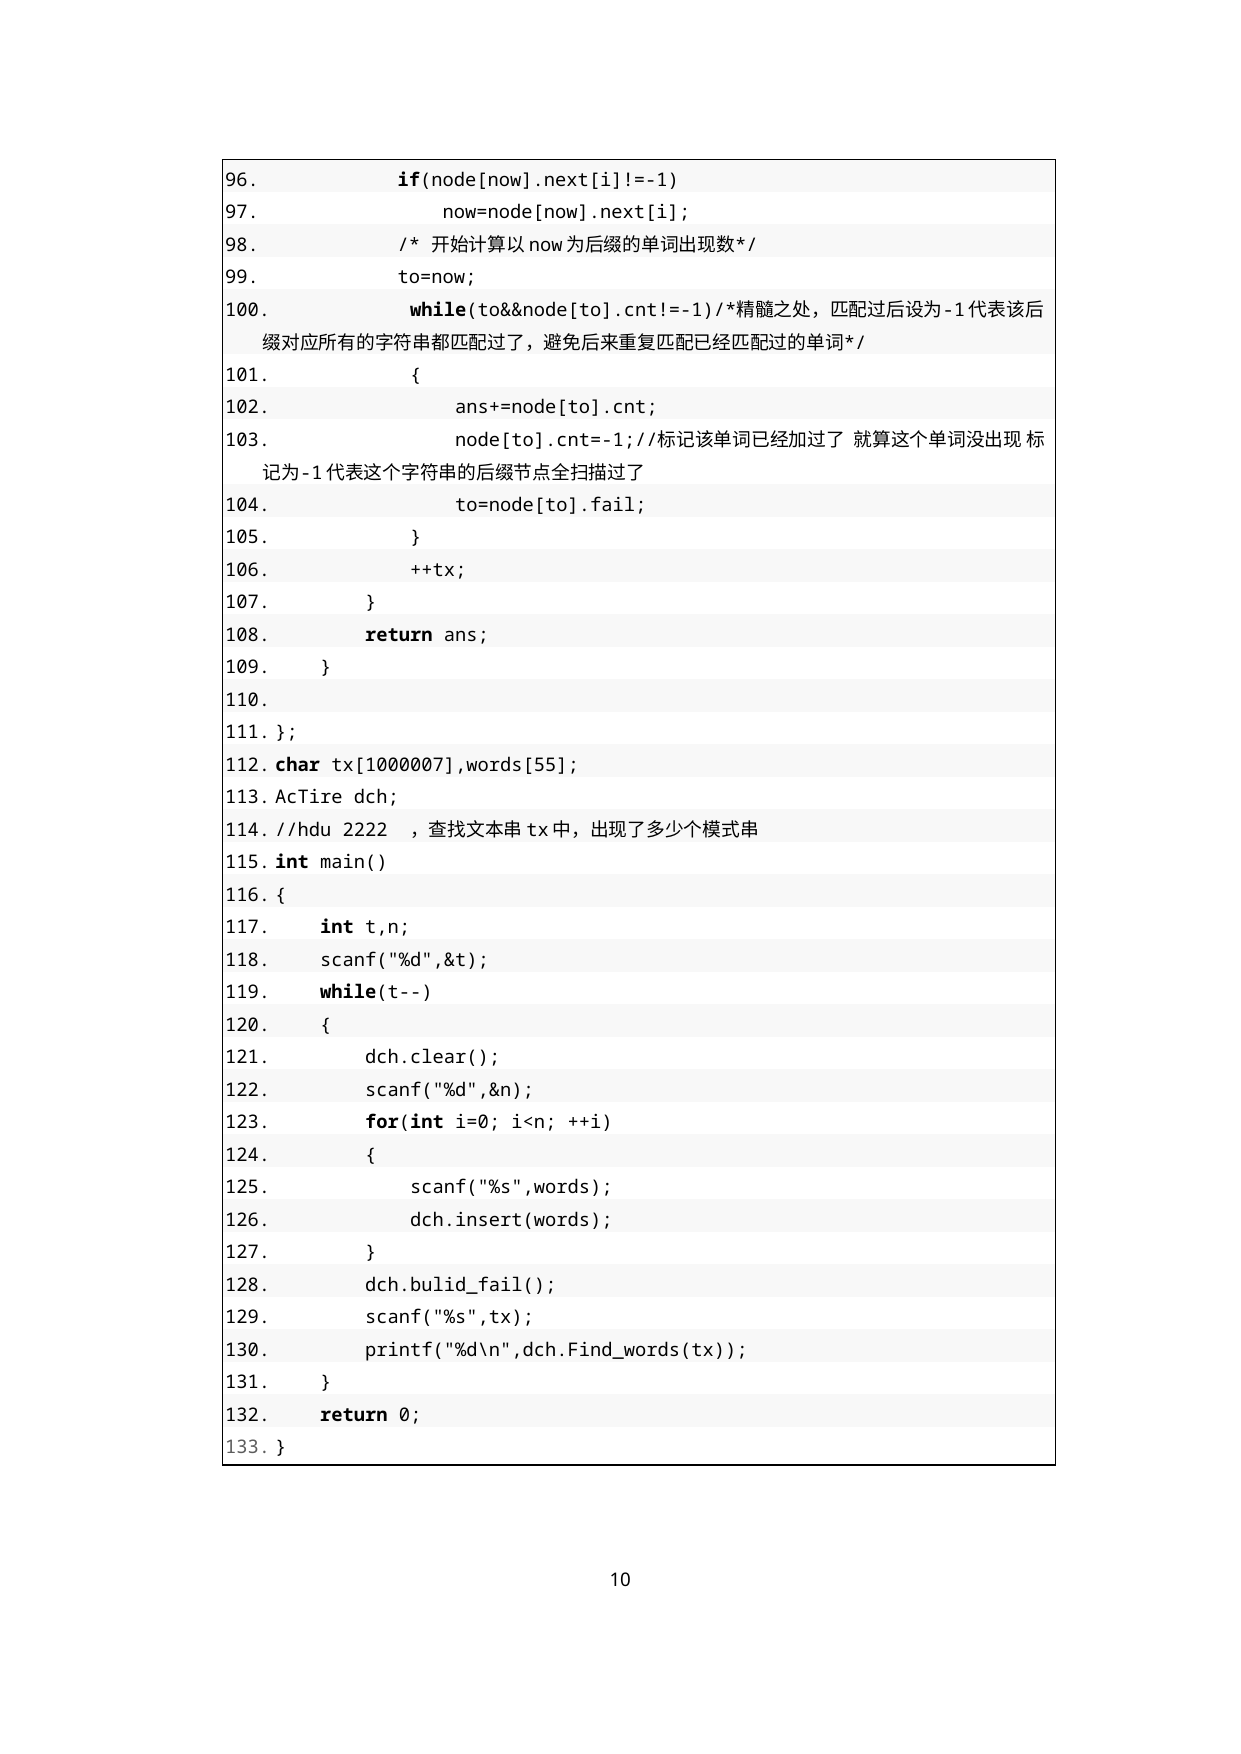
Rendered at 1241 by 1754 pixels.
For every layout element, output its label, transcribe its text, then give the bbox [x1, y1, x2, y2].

list scanf("%s",words); [223, 1167, 1055, 1199]
list } [223, 1232, 1055, 1264]
list to=now; [223, 257, 1055, 289]
list /* 开始计算以now为后缀的单词出现数*/ [223, 224, 1055, 257]
list ans+=node[to].cnt; [223, 387, 1055, 419]
list AcTire dch; [223, 777, 1055, 809]
list for(int i=0; i<n; ++i) [223, 1102, 1055, 1134]
list scanf("%s",tx); [223, 1297, 1055, 1329]
list if(node[now].next[i]!=-1) [223, 160, 1055, 192]
list while(to&&node[to].cnt!=-1)/*精髓之处，匹配过后设为-1代表该后缀对应所有的字符串都匹配过了，避免后来重复匹配已经匹配过的单词*/ [223, 289, 1055, 354]
list { [223, 354, 1055, 387]
list } [223, 1362, 1055, 1394]
list { [223, 1004, 1055, 1037]
list } [223, 1427, 1055, 1464]
list char tx[1000007],words[55]; [223, 744, 1055, 777]
list node[to].cnt=-1;//标记该单词已经加过了 就算这个单词没出现 标记为-1代表这个字符串的后缀节点全扫描过了 [223, 419, 1055, 484]
list //hdu 2222 ，查找文本串tx中，出现了多少个模式串 [223, 809, 1055, 842]
list now=node[now].next[i]; [223, 192, 1055, 224]
list } [223, 517, 1055, 549]
list int main() [223, 842, 1055, 874]
list }; [223, 712, 1055, 744]
list } [223, 647, 1055, 679]
list return 0; [223, 1394, 1055, 1427]
list printf("%d\n",dch.Find_words(tx)); [223, 1329, 1055, 1362]
list while(t--) [223, 972, 1055, 1004]
list to=node[to].fail; [223, 484, 1055, 517]
list scanf("%d",&t); [223, 939, 1055, 972]
list return ans; [223, 614, 1055, 647]
list int t,n; [223, 907, 1055, 939]
list } [223, 582, 1055, 614]
list { [223, 1134, 1055, 1167]
list ++tx; [223, 549, 1055, 582]
list scanf("%d",&n); [223, 1069, 1055, 1102]
list dch.clear(); [223, 1037, 1055, 1069]
list dch.insert(words); [223, 1199, 1055, 1232]
list { [223, 874, 1055, 907]
list dch.bulid_fail(); [223, 1264, 1055, 1297]
